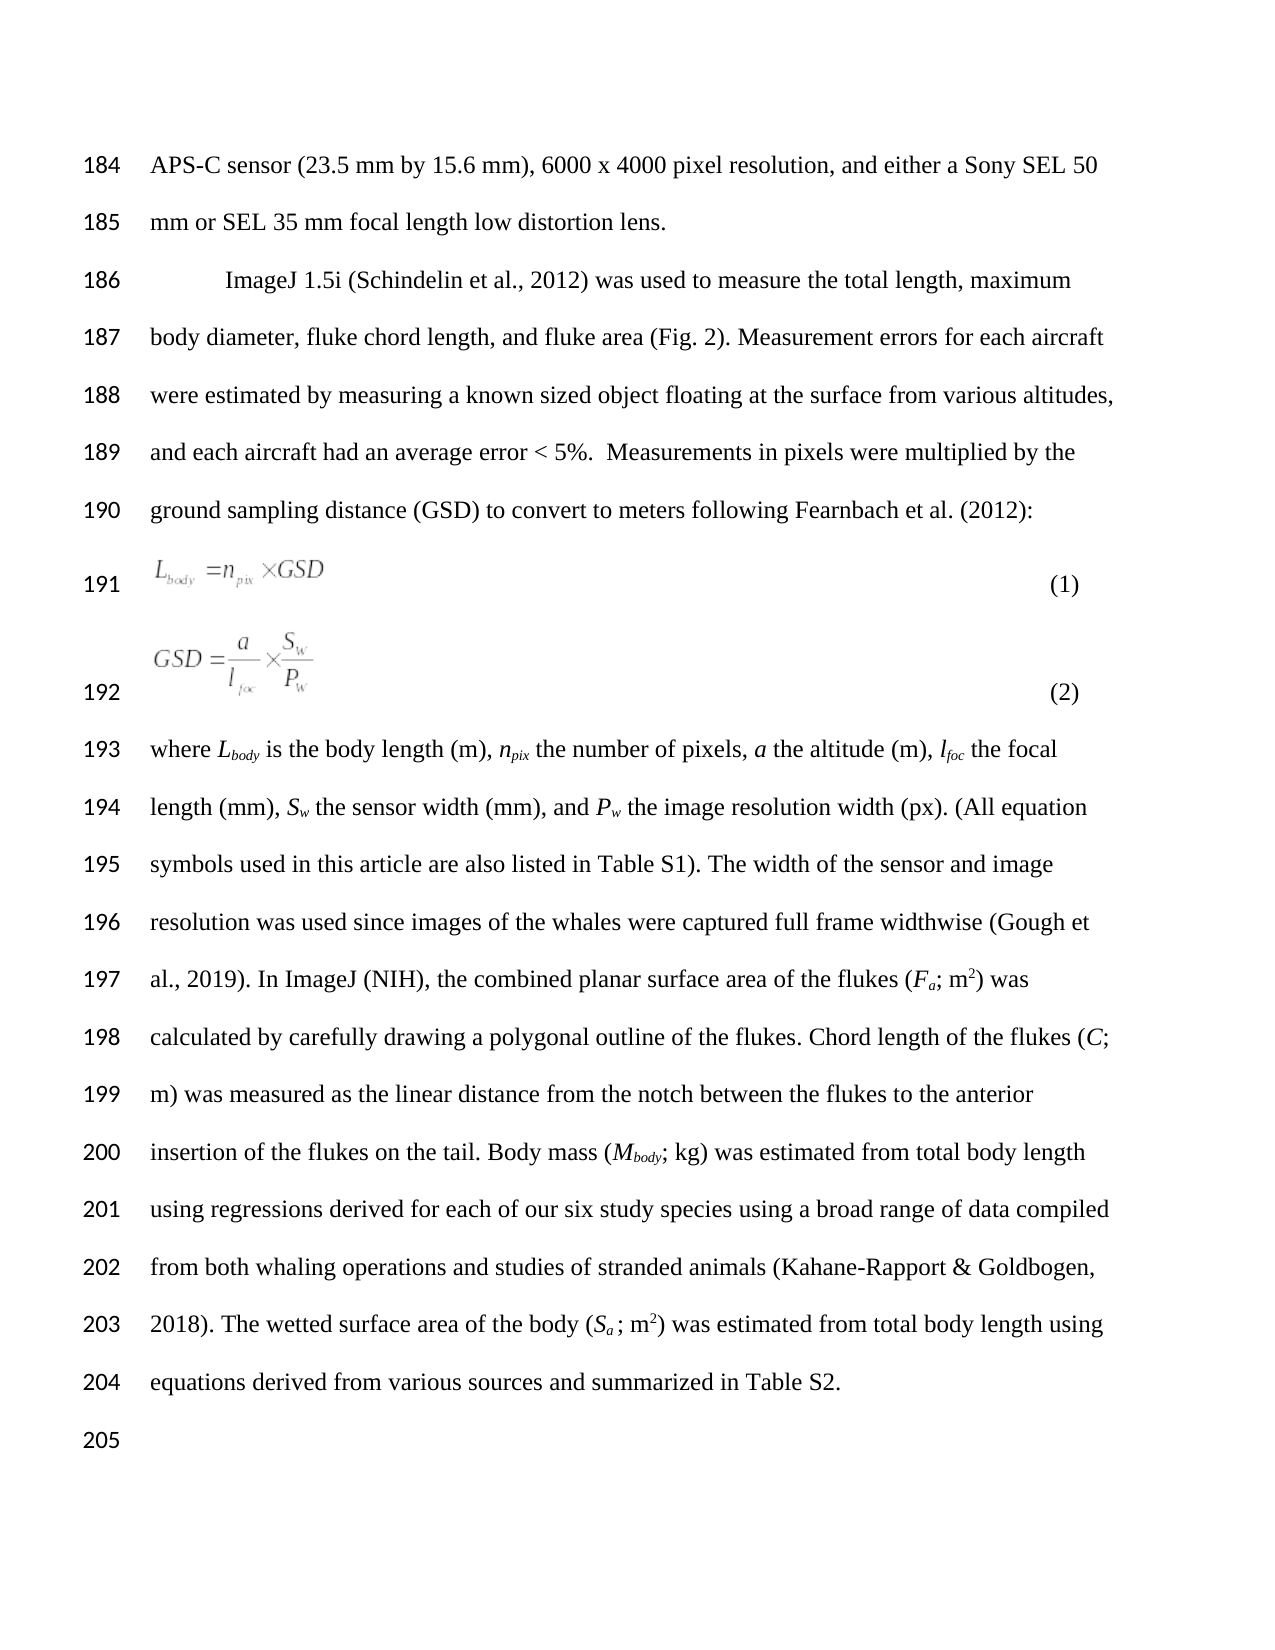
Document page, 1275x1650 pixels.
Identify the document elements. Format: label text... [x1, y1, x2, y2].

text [150, 150, 1125, 236]
text (1) [150, 552, 1125, 598]
text where Lbody is the body length (m), npix the number of pixels, a the altitude (m), lfoc the focal length (mm), Sw the sensor width (mm), and Pw the image resolution width (px). (All equation symbols used in this article are also listed in Table S1). The width of the sensor and image resolution was used since images of the whales were captured full frame widthwise (Gough et al., 2019). In ImageJ (NIH), the combined planar surface area of the flukes (Fa; m2) was calculated by carefully drawing a polygonal outline of the flukes. Chord length of the flukes (C; m) was measured as the linear distance from the notch between the flukes to the anterior insertion of the flukes on the tail. Body mass (Mbody; kg) was estimated from total body length using regressions derived for each of our six study species using a broad range of data compiled from both whaling operations and studies of stranded animals (Kahane-Rapport & Goldbogen, 2018). The wetted surface area of the body (Sa ; m2) was estimated from total body length using equations derived from various sources and summarized in Table S2. [150, 734, 1125, 1396]
text ImageJ 1.5i (Schindelin et al., 2012) was used to measure the total length, maximum body diameter, fluke chord length, and fluke area (Fig. 2). Measurement errors for each aircraft were estimated by measuring a known sized object floating at the surface from various altitudes, and each aircraft had an average error < 5%. Measurements in pixels were multiplied by the ground sampling distance (GSD) to convert to meters following Fearnbach et al. (2012): [150, 265, 1125, 524]
text (2) [150, 627, 1125, 706]
